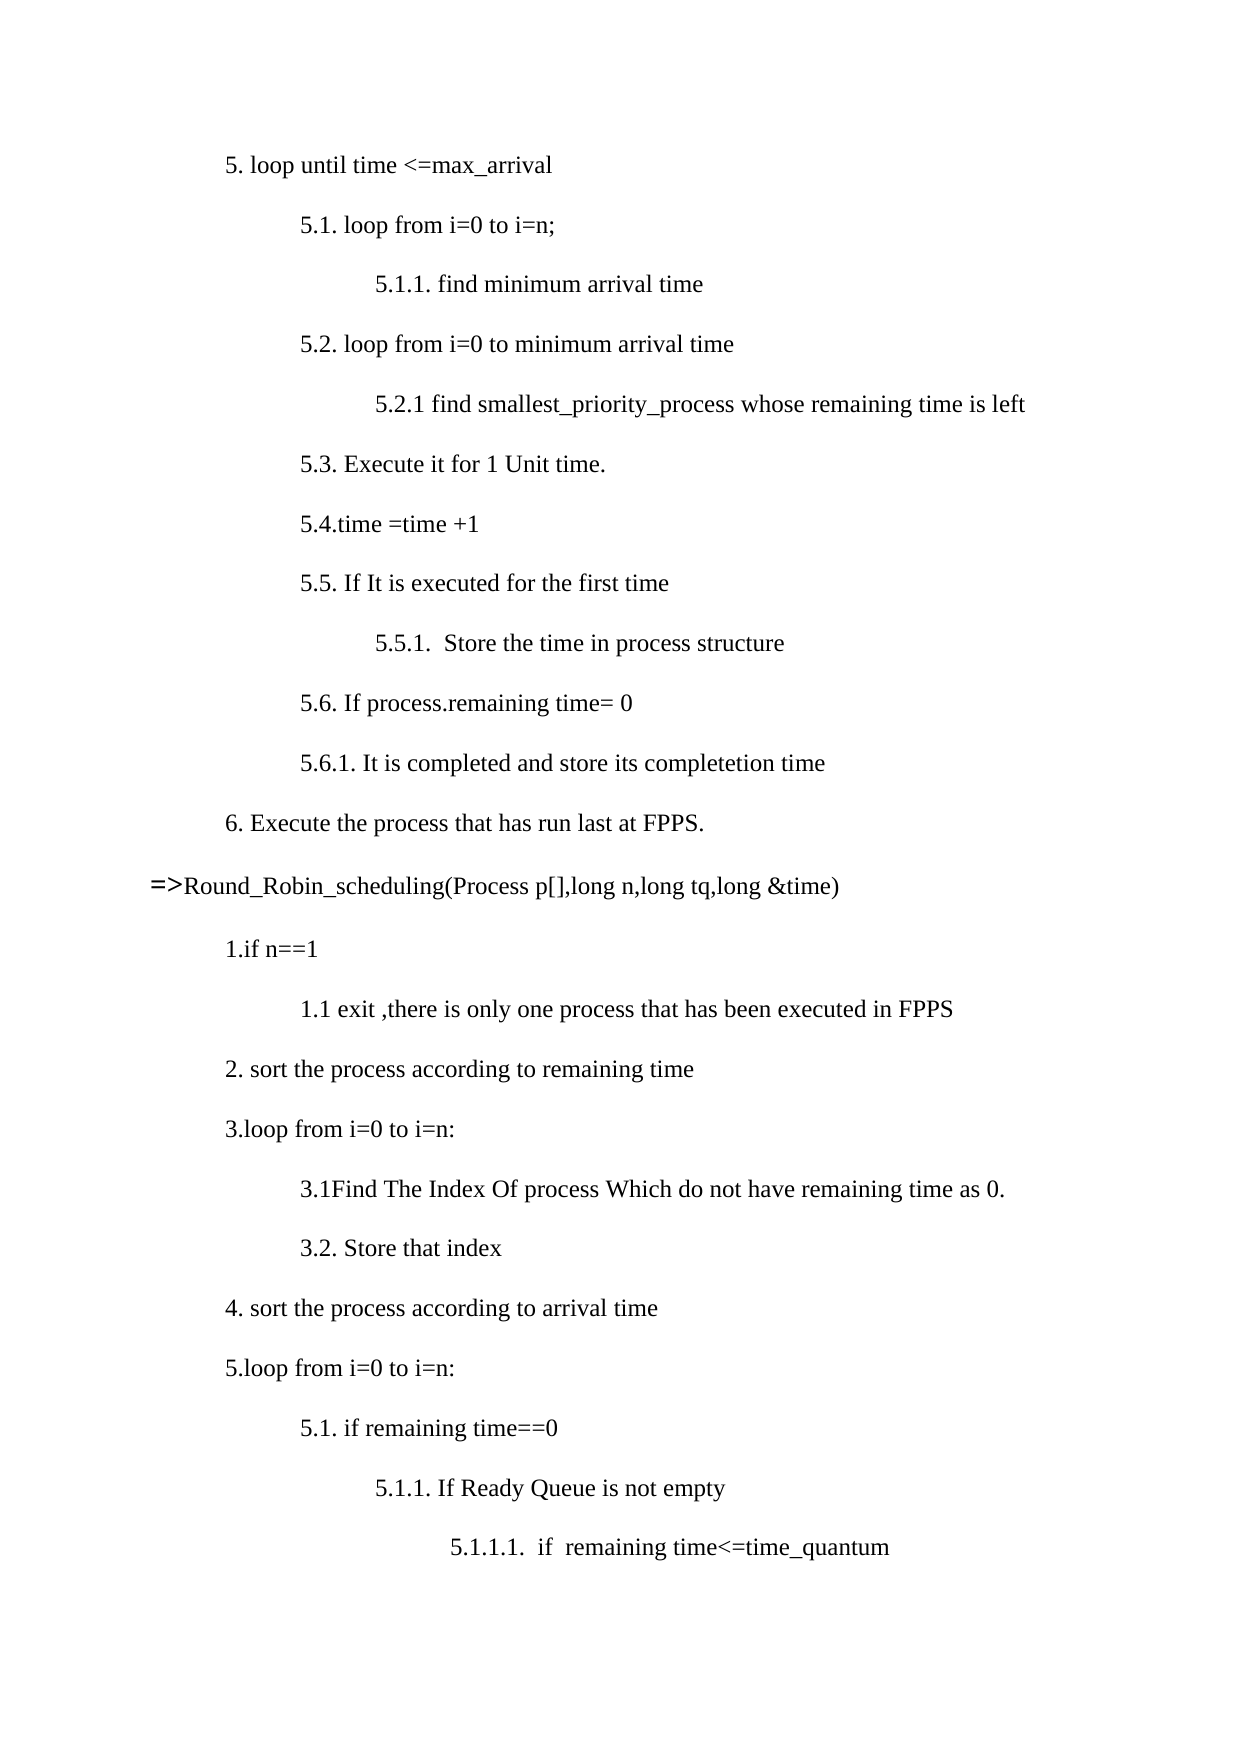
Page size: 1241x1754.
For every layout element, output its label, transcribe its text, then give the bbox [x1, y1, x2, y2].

text 1.1 exit ,there is only one process that has been executed in FPPS [150, 994, 1090, 1023]
text 3.1Find The Index Of process Which do not have remaining time as 0. [150, 1174, 1090, 1202]
text 3.2. Store that index [150, 1233, 1090, 1262]
text 3.loop from i=0 to i=n: [150, 1114, 1090, 1143]
text 5.2.1 find smallest_priority_process whose remaining time is left [300, 389, 1090, 418]
text 5.2. loop from i=0 to minimum arrival time [225, 329, 1090, 358]
text 5.1. if remaining time==0 [150, 1413, 1090, 1442]
text 5.5. If It is executed for the first time [225, 568, 1090, 597]
text 6. Execute the process that has run last at FPPS. [225, 808, 1090, 836]
text 1.if n==1 [150, 934, 1090, 963]
text 5.1.1.1. if remaining time<=time_quantum [150, 1532, 1090, 1561]
text 5. loop until time <=max_arrival [150, 150, 1090, 179]
text 2. sort the process according to remaining time [150, 1054, 1090, 1083]
text 5.1. loop from i=0 to i=n; [225, 210, 1090, 238]
text 5.1.1. If Ready Queue is not empty [150, 1473, 1090, 1501]
text 5.4.time =time +1 [225, 509, 1090, 537]
text =>Round_Robin_scheduling(Process p[],long n,long tq,long &time) [150, 867, 1090, 901]
text 4. sort the process according to arrival time [150, 1293, 1090, 1322]
text 5.1.1. find minimum arrival time [300, 269, 1090, 298]
text 5.3. Execute it for 1 Unit time. [225, 449, 1090, 478]
text 5.5.1. Store the time in process structure [300, 628, 1090, 657]
text 5.loop from i=0 to i=n: [150, 1353, 1090, 1382]
text 5.6.1. It is completed and store its completetion time [225, 748, 1090, 777]
text 5.6. If process.remaining time= 0 [225, 688, 1090, 717]
